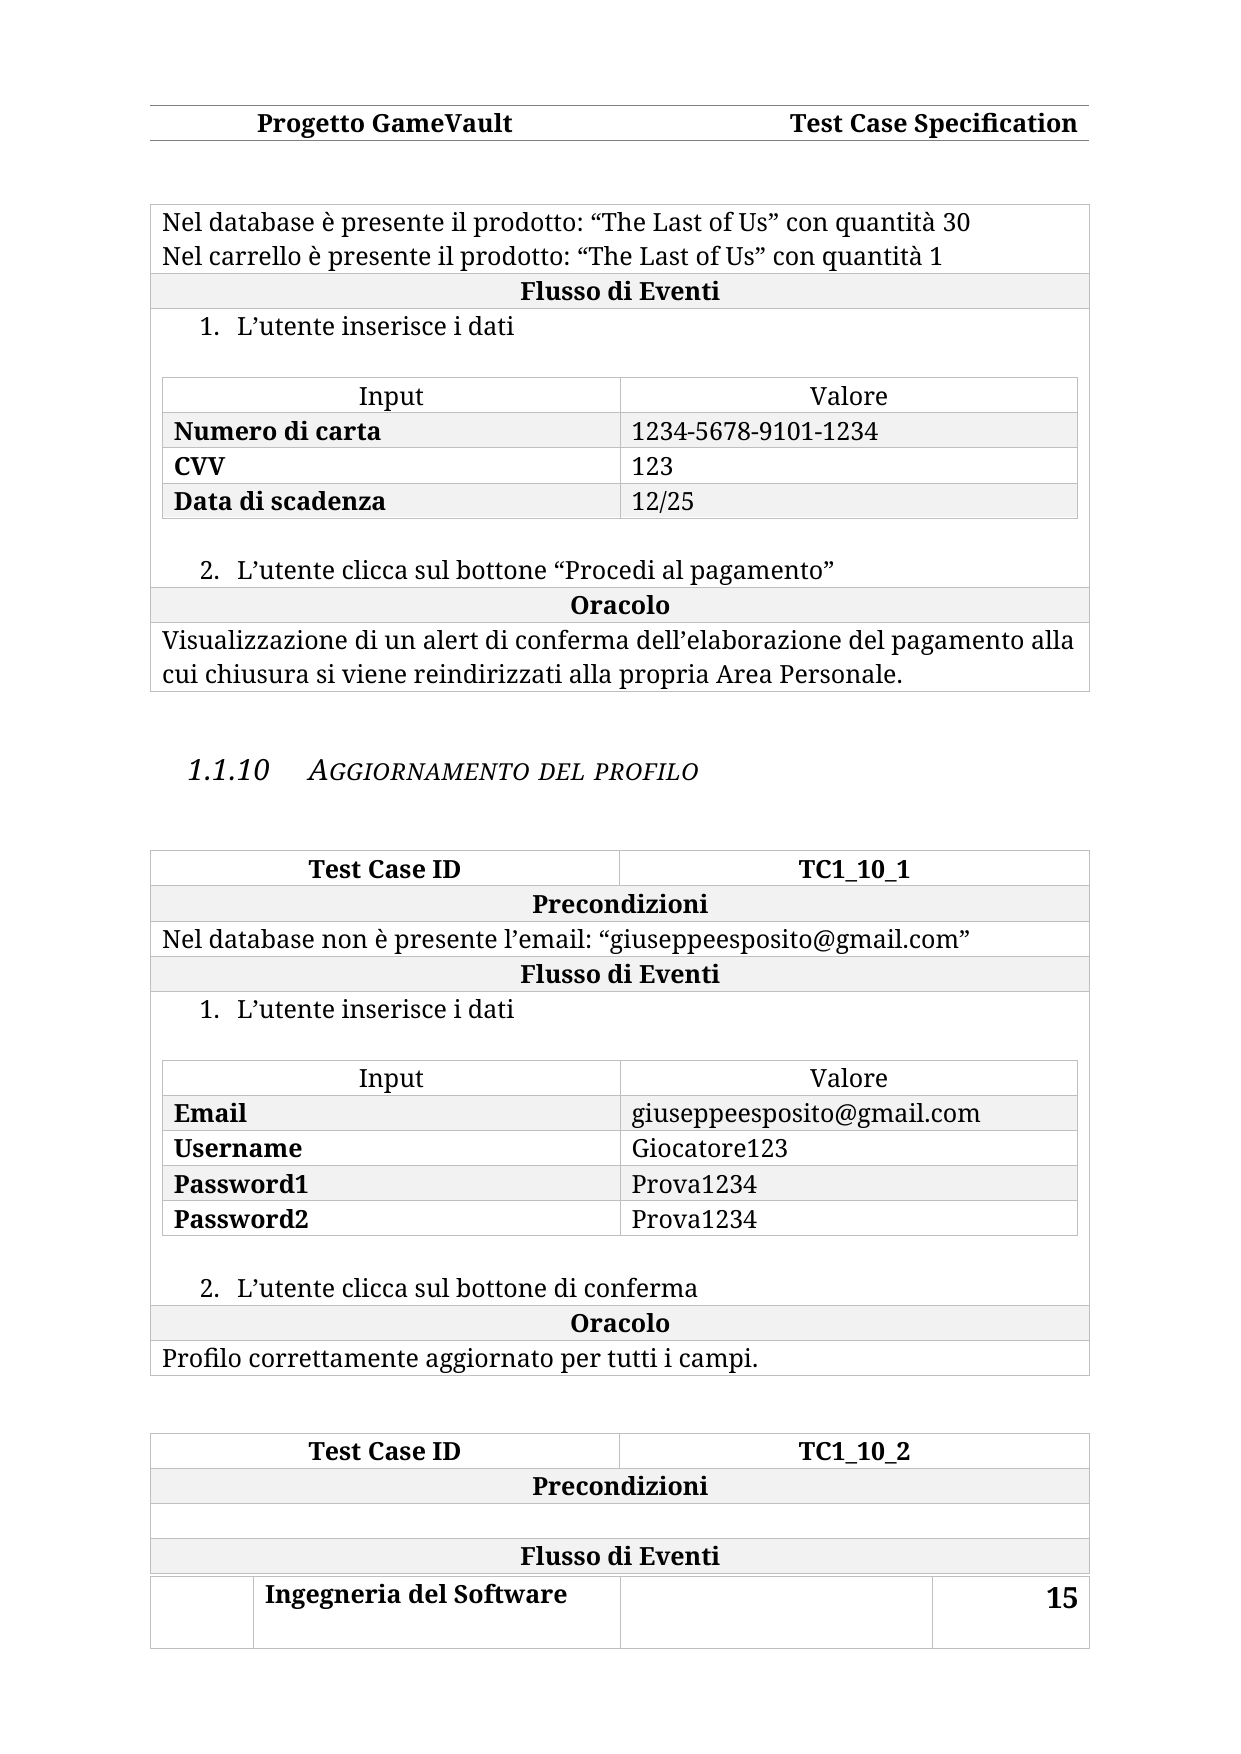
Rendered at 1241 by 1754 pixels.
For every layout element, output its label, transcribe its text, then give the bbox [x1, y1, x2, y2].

table_cell Nel database non è presente l’email: “giuseppeesposito@gmail.com” [151, 922, 1089, 956]
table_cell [151, 992, 1089, 1304]
table_cell Nel database è presente il prodotto: “The Last of Us” con quantità 30 Nel carrello è presente il prodotto: “The Last of Us” con quantità 1 [151, 205, 1089, 273]
table_cell Oracolo [151, 1306, 1089, 1340]
table_header Test Case ID [151, 1434, 619, 1468]
table_cell Flusso di Eventi [151, 1539, 1089, 1573]
table_cell Visualizzazione di un alert di conferma dell’elaborazione del pagamento alla cui chiusura si viene reindirizzati alla propria Area Personale. [151, 623, 1089, 691]
subtitle Aggiornamento del profilo [187, 749, 1090, 788]
table_cell Oracolo [151, 588, 1089, 622]
table_cell Precondizioni [151, 886, 1089, 921]
table_cell [151, 1504, 1089, 1538]
table_header TC1_10_2 [620, 1434, 1089, 1468]
table_header Test Case ID [151, 851, 619, 885]
table_cell Flusso di Eventi [151, 274, 1089, 308]
table_cell Precondizioni [151, 1469, 1089, 1503]
table_cell Flusso di Eventi [151, 957, 1089, 991]
table_cell Profilo correttamente aggiornato per tutti i campi. [151, 1341, 1089, 1375]
table_header TC1_10_1 [620, 851, 1089, 885]
table_cell L’utente inserisce i dati L’utente clicca sul bottone “Procedi al pagamento” [151, 309, 1089, 587]
